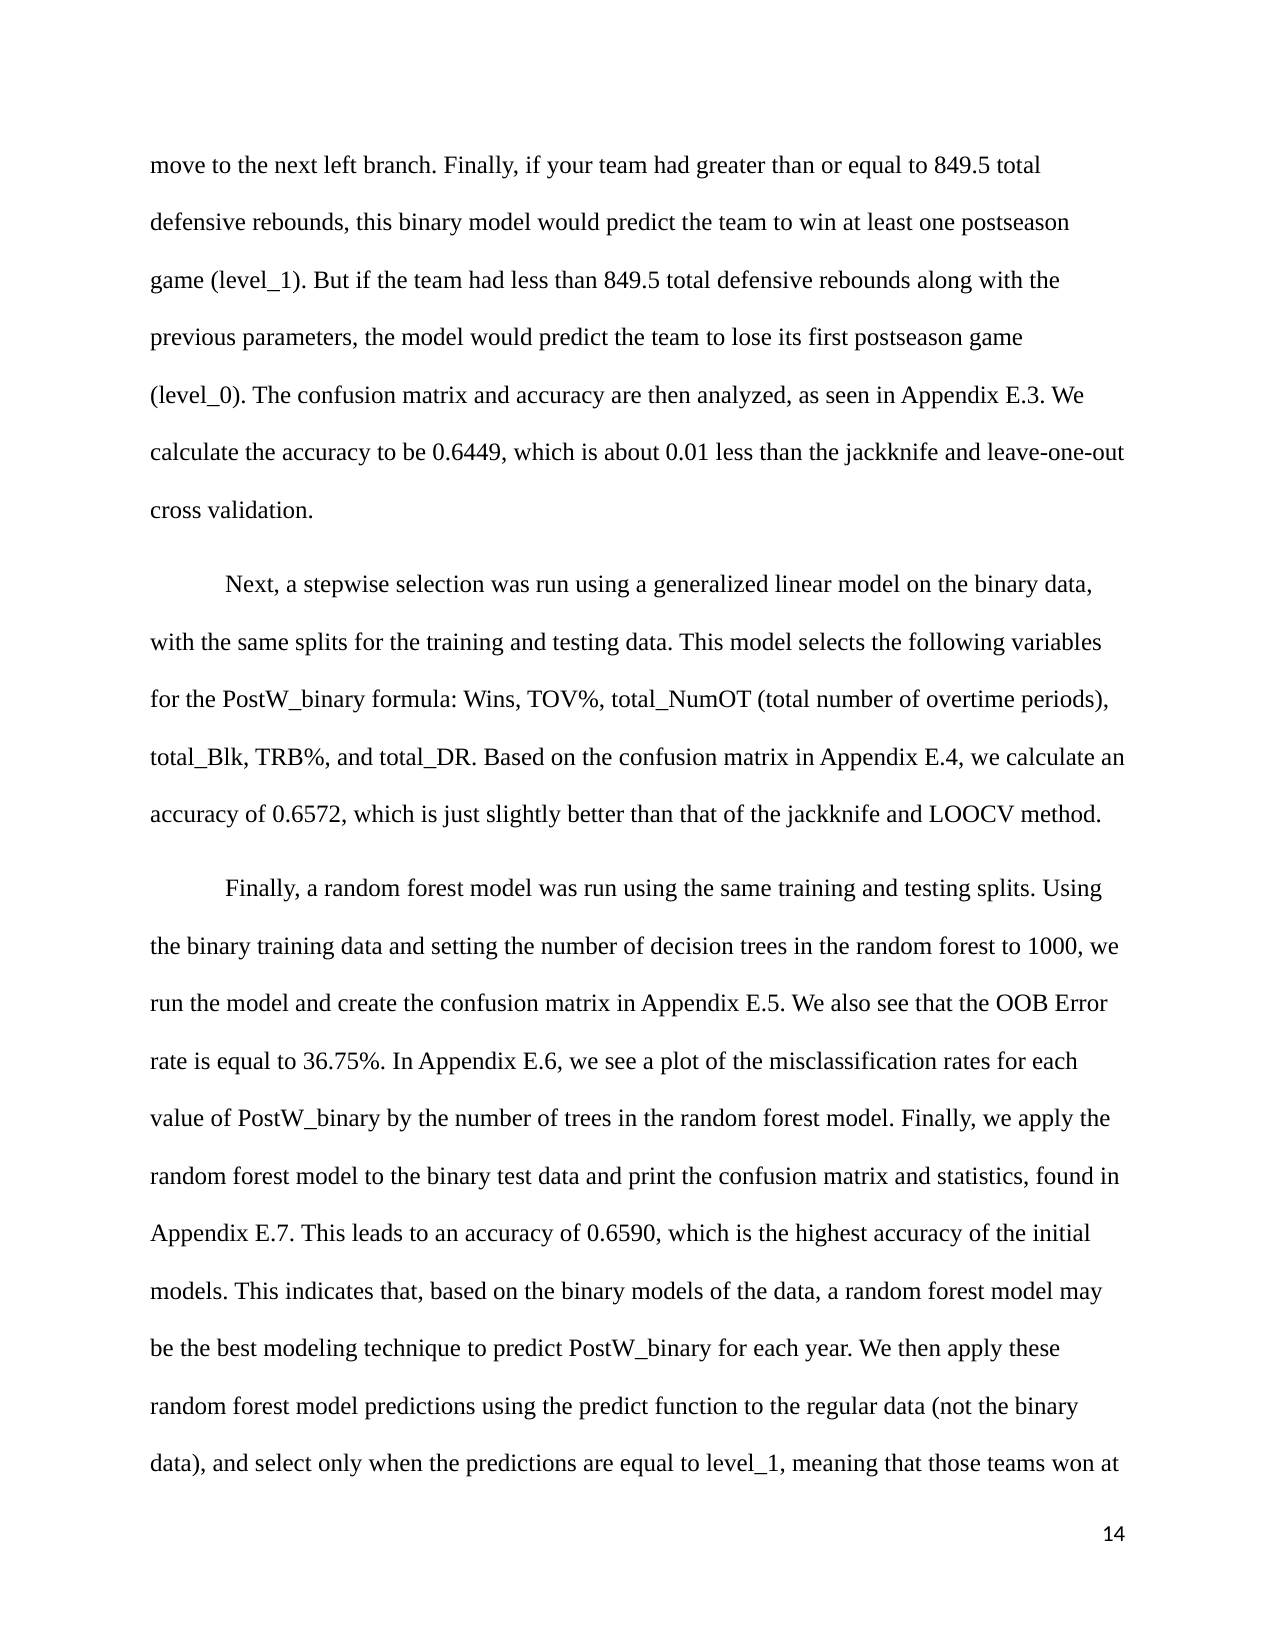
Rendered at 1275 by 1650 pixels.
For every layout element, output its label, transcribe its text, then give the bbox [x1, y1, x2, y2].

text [150, 873, 1125, 1477]
text Next, a stepwise selection was run using a generalized linear model on the binary data, with the same splits for the training and testing data. This model selects the following variables for the PostW_binary formula: Wins, TOV%, total_NumOT (total number of overtime periods), total_Blk, TRB%, and total_DR. Based on the confusion matrix in Appendix E.4, we calculate an accuracy of 0.6572, which is just slightly better than that of the jackknife and LOOCV method. [150, 569, 1125, 828]
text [150, 150, 1125, 524]
